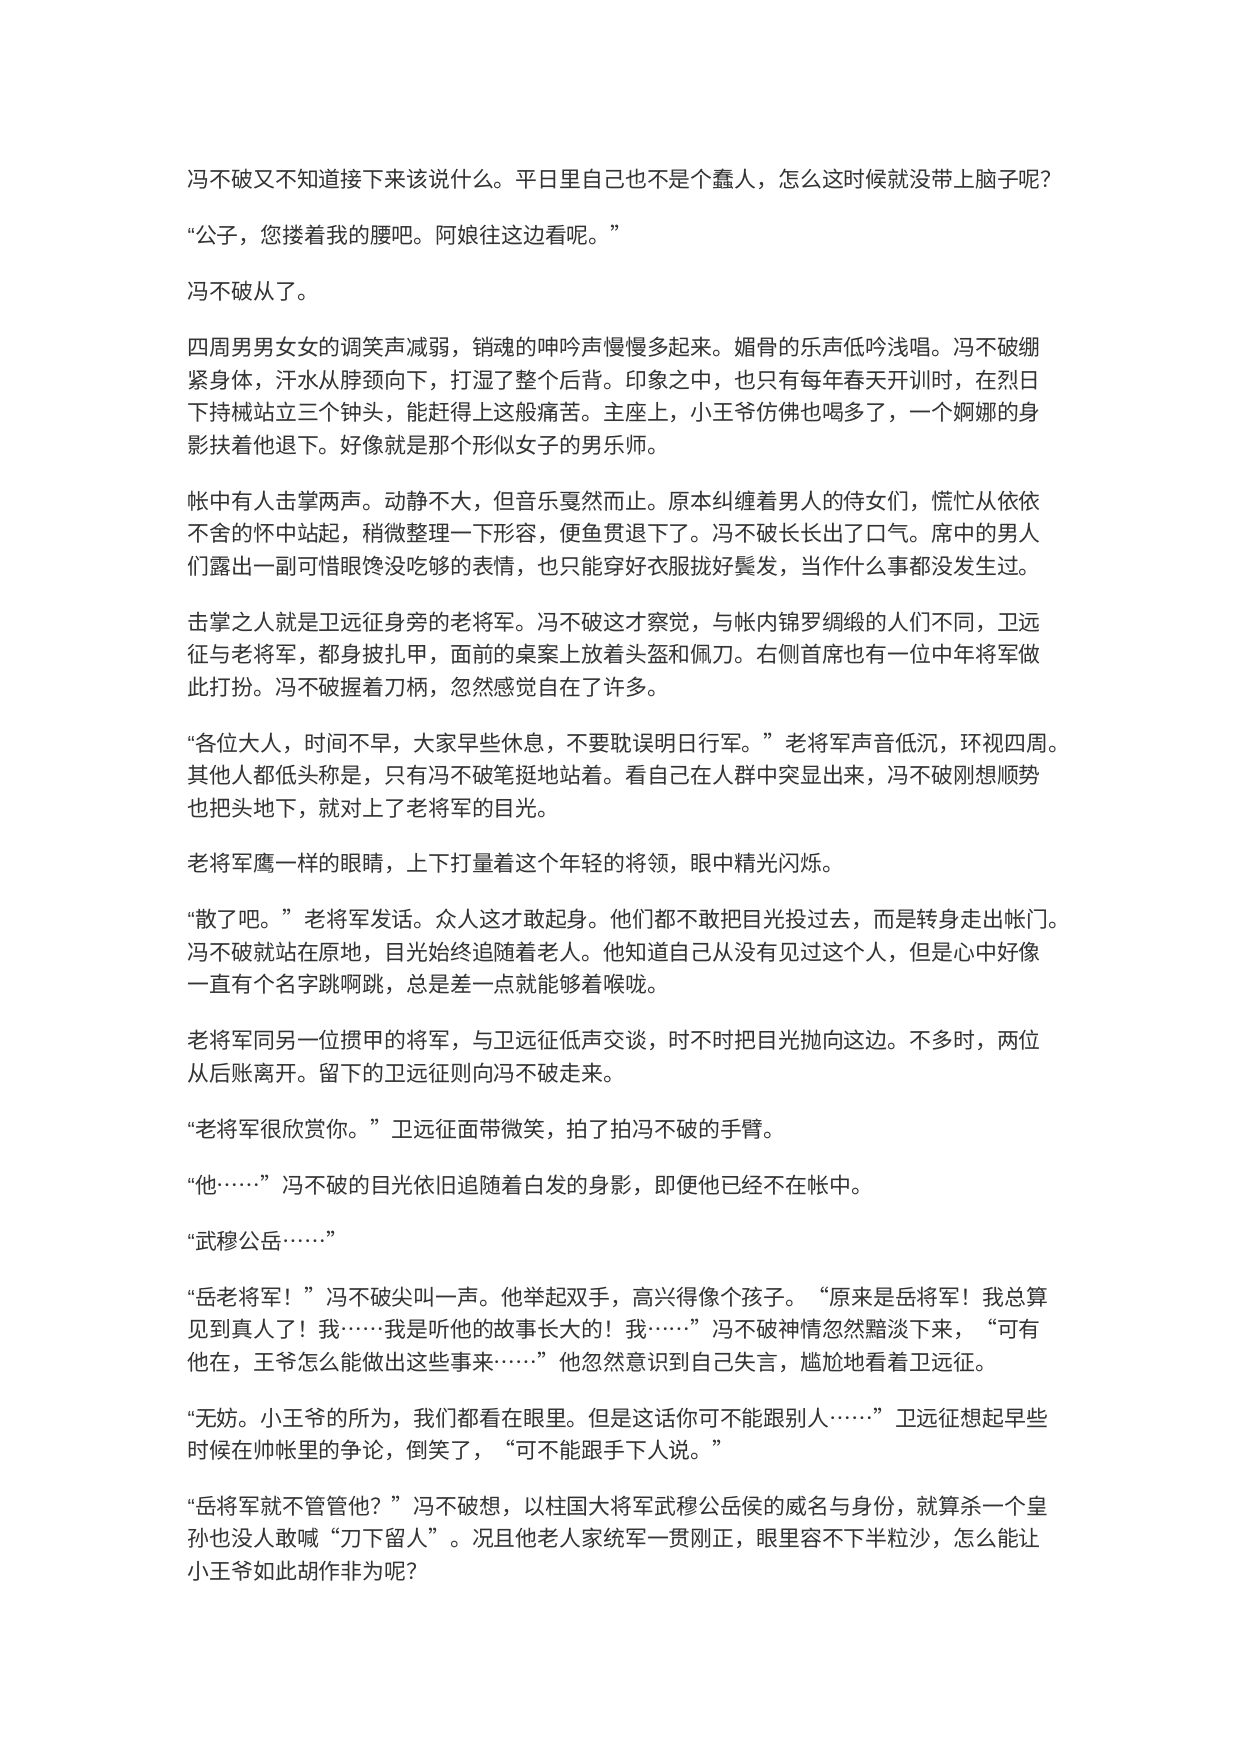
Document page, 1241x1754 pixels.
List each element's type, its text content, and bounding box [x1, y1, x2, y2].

text “各位大人，时间不早，大家早些休息，不要耽误明日行军。”老将军声音低沉，环视四周。其他人都低头称是，只有冯不破笔挺地站着。看自己在人群中突显出来，冯不破刚想顺势也把头地下，就对上了老将军的目光。 [187, 725, 1053, 823]
text “公子，您搂着我的腰吧。阿娘往这边看呢。” [187, 218, 1053, 250]
text 四周男男女女的调笑声减弱，销魂的呻吟声慢慢多起来。媚骨的乐声低吟浅唱。冯不破绷紧身体，汗水从脖颈向下，打湿了整个后背。印象之中，也只有每年春天开训时，在烈日下持械站立三个钟头，能赶得上这般痛苦。主座上，小王爷仿佛也喝多了，一个婀娜的身影扶着他退下。好像就是那个形似女子的男乐师。 [187, 330, 1053, 460]
text “无妨。小王爷的所为，我们都看在眼里。但是这话你可不能跟别人……”卫远征想起早些时候在帅帐里的争论，倒笑了，“可不能跟手下人说。” [187, 1400, 1053, 1465]
text “岳将军就不管管他？”冯不破想，以柱国大将军武穆公岳侯的威名与身份，就算杀一个皇孙也没人敢喊“刀下留人”。况且他老人家统军一贯刚正，眼里容不下半粒沙，怎么能让小王爷如此胡作非为呢？ [187, 1488, 1053, 1586]
text 击掌之人就是卫远征身旁的老将军。冯不破这才察觉，与帐内锦罗绸缎的人们不同，卫远征与老将军，都身披扎甲，面前的桌案上放着头盔和佩刀。右侧首席也有一位中年将军做此打扮。冯不破握着刀柄，忽然感觉自在了许多。 [187, 604, 1053, 702]
text “武穆公岳……” [187, 1223, 1053, 1256]
text “岳老将军！”冯不破尖叫一声。他举起双手，高兴得像个孩子。“原来是岳将军！我总算见到真人了！我……我是听他的故事长大的！我……”冯不破神情忽然黯淡下来，“可有他在，王爷怎么能做出这些事来……”他忽然意识到自己失言，尴尬地看着卫远征。 [187, 1279, 1053, 1377]
text “散了吧。”老将军发话。众人这才敢起身。他们都不敢把目光投过去，而是转身走出帐门。冯不破就站在原地，目光始终追随着老人。他知道自己从没有见过这个人，但是心中好像一直有个名字跳啊跳，总是差一点就能够着喉咙。 [187, 902, 1053, 999]
text 老将军鹰一样的眼睛，上下打量着这个年轻的将领，眼中精光闪烁。 [187, 846, 1053, 878]
text “他……”冯不破的目光依旧追随着白发的身影，即便他已经不在帐中。 [187, 1167, 1053, 1200]
text 冯不破又不知道接下来该说什么。平日里自己也不是个蠢人，怎么这时候就没带上脑子呢？ [187, 162, 1053, 194]
text 冯不破从了。 [187, 274, 1053, 306]
text “老将军很欣赏你。”卫远征面带微笑，拍了拍冯不破的手臂。 [187, 1111, 1053, 1144]
text 帐中有人击掌两声。动静不大，但音乐戛然而止。原本纠缠着男人的侍女们，慌忙从依依不舍的怀中站起，稍微整理一下形容，便鱼贯退下了。冯不破长长出了口气。席中的男人们露出一副可惜眼馋没吃够的表情，也只能穿好衣服拢好鬓发，当作什么事都没发生过。 [187, 483, 1053, 581]
text 老将军同另一位掼甲的将军，与卫远征低声交谈，时不时把目光抛向这边。不多时，两位从后账离开。留下的卫远征则向冯不破走来。 [187, 1023, 1053, 1088]
